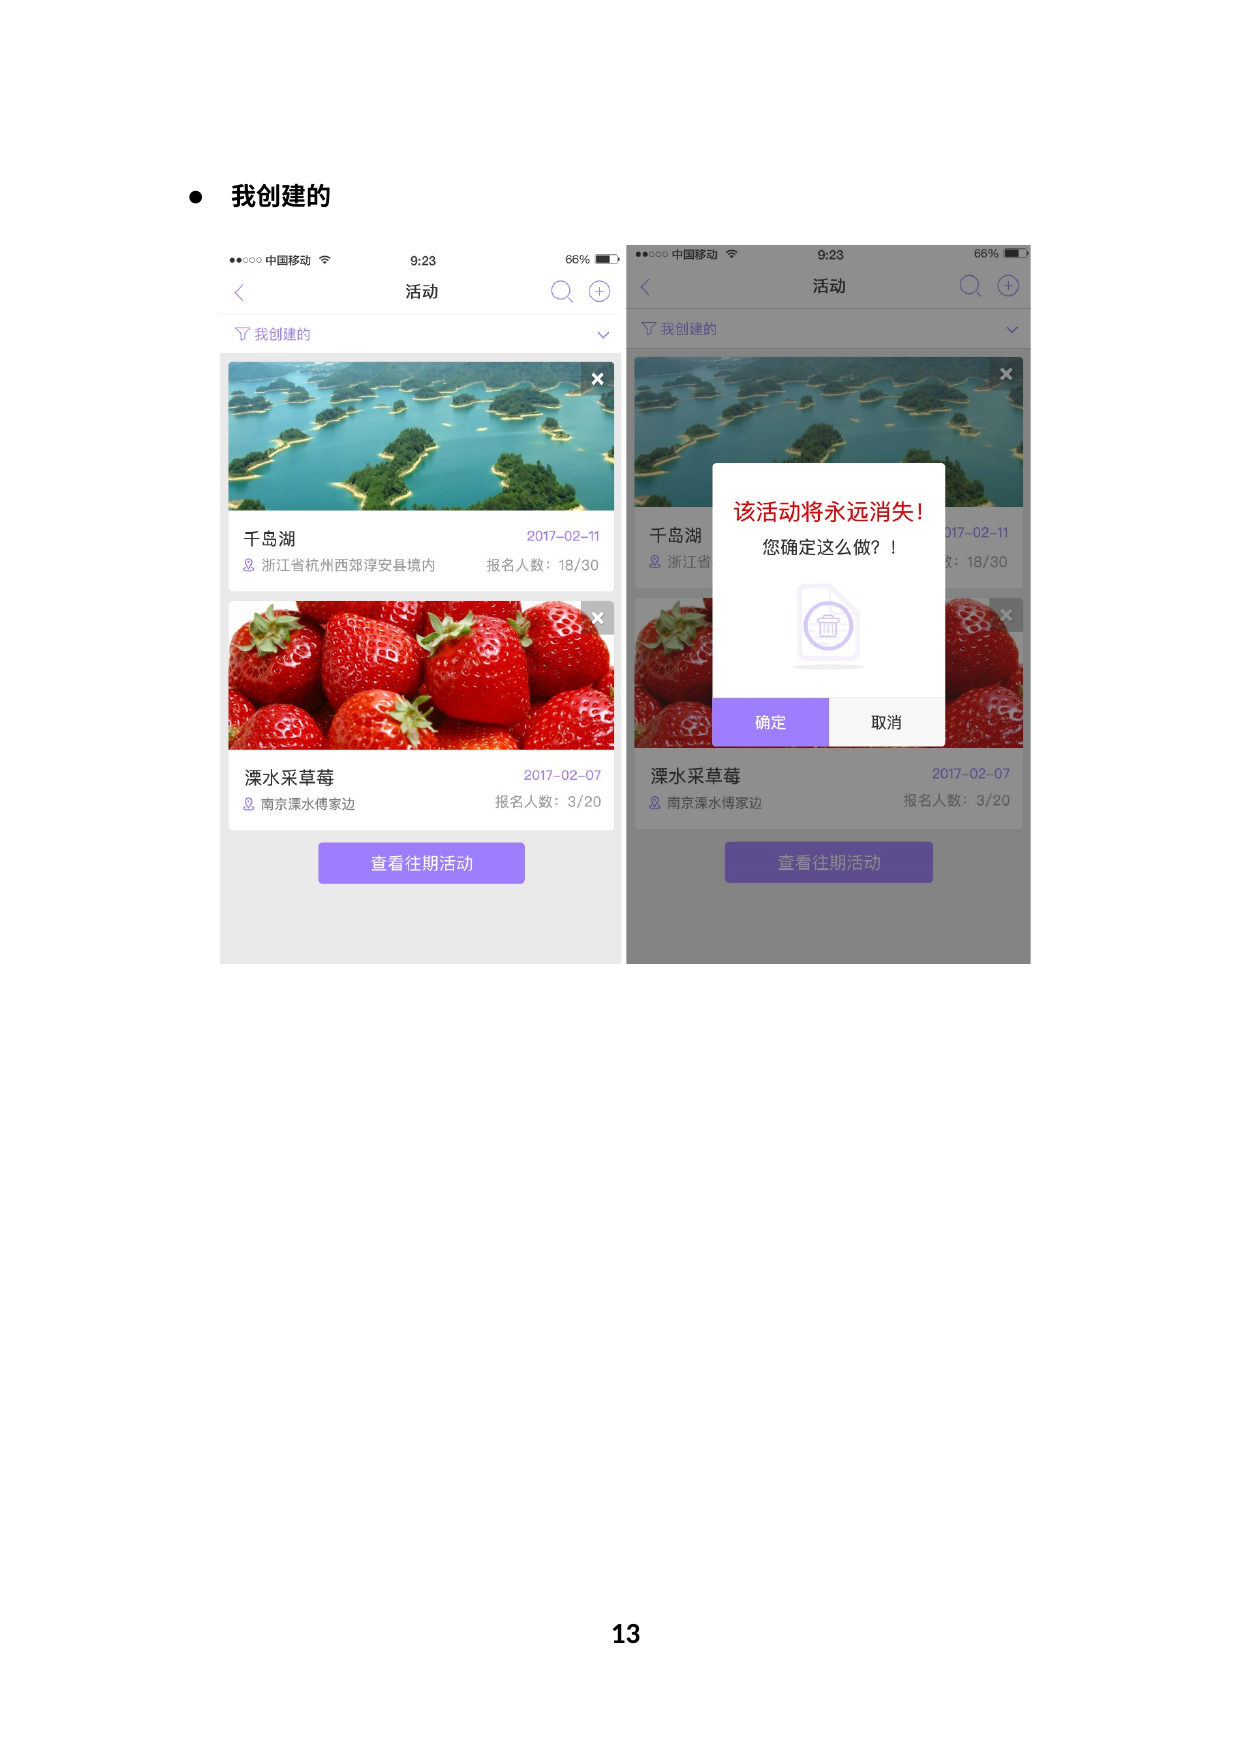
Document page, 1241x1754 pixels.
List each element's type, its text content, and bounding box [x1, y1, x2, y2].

picture [626, 245, 1031, 964]
picture [220, 251, 622, 964]
list 我创建的 [187, 162, 1063, 227]
